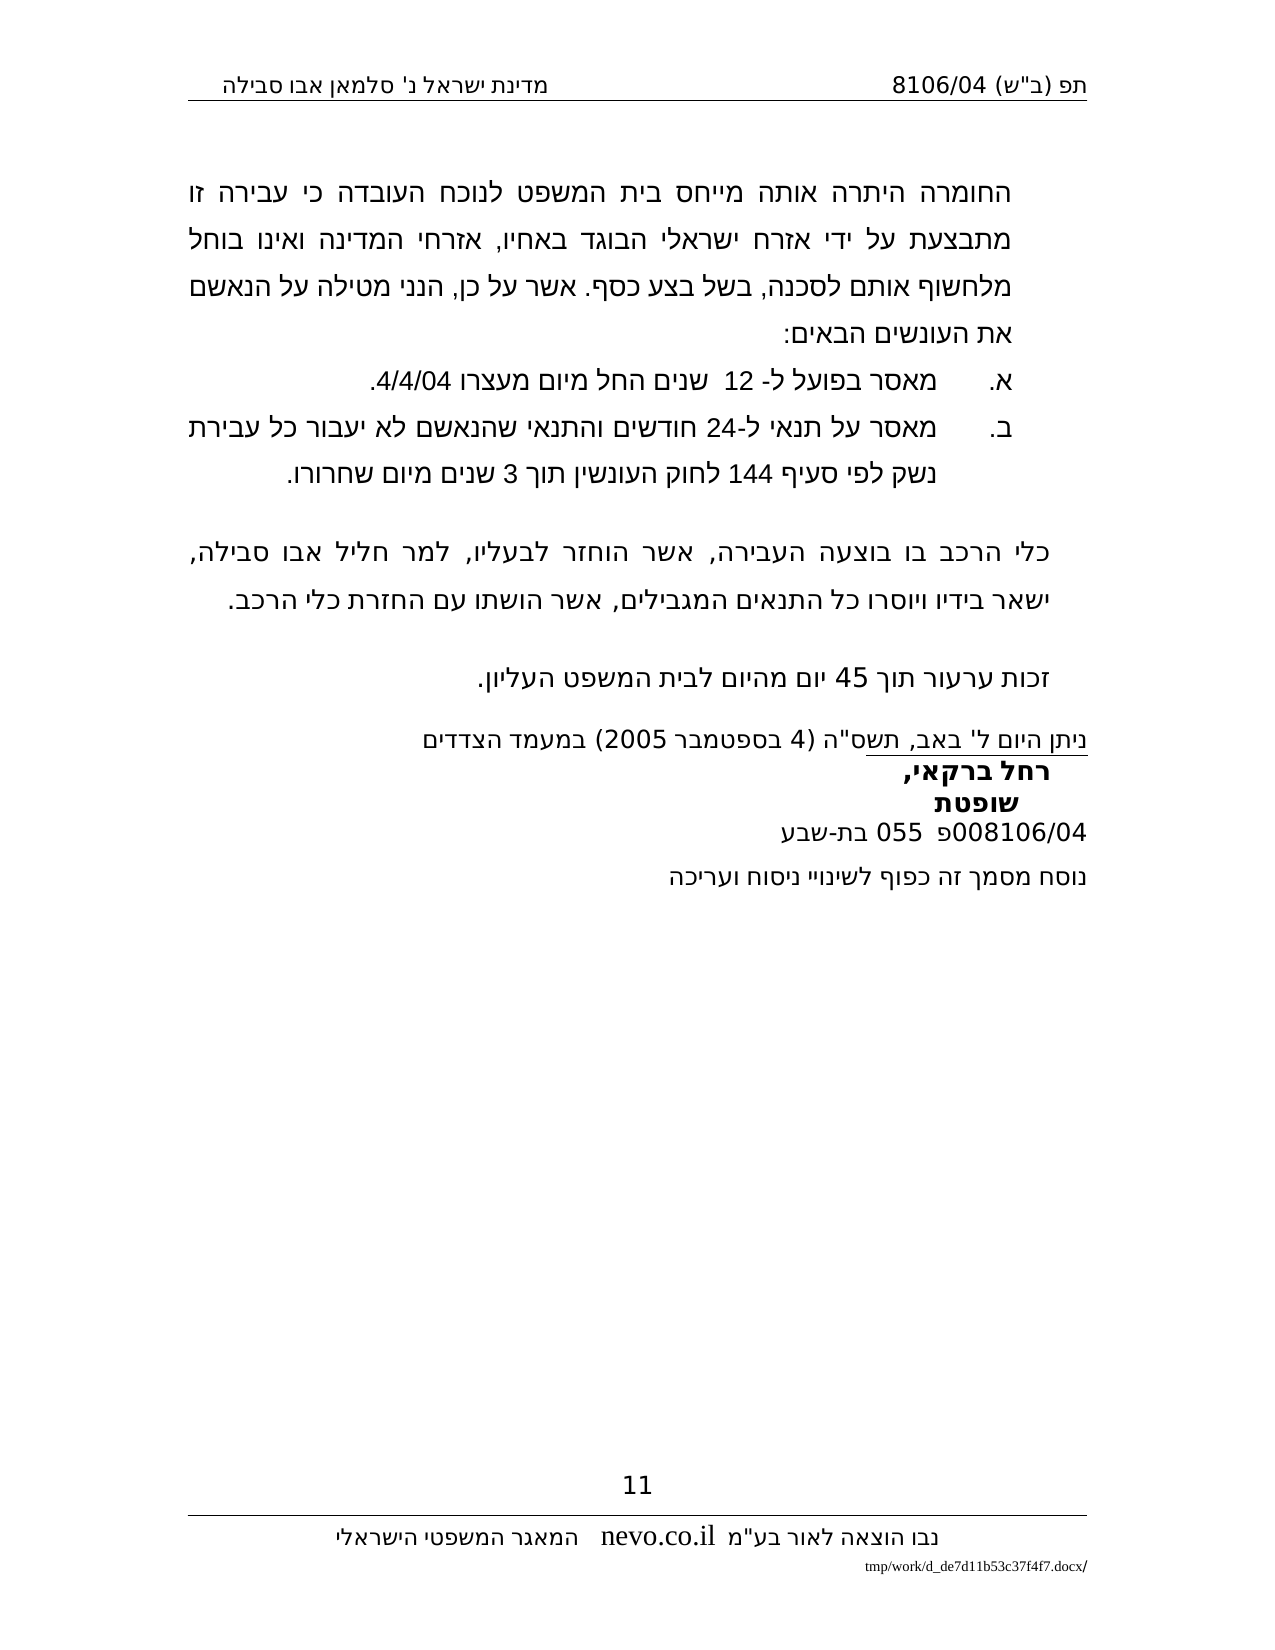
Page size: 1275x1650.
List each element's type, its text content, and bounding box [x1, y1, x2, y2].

list מאסר בפועל ל- 12 שנים החל מיום מעצרו 4/4/04.ו [187, 365, 1012, 396]
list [187, 177, 1050, 349]
text זכות ערעור תוך 45 יום מהיום לבית המשפט העליון.נ [187, 663, 1050, 694]
table_header רחל ברקאי, שופטת [866, 756, 1087, 819]
text 008106/04פ 055 בת-שבע [187, 819, 1087, 848]
text ניתן היום ל' באב, תשס"ה (4 בספטמבר 2005) במעמד הצדדים [187, 725, 1087, 754]
list מאסר על תנאי ל-24 חודשים והתנאי שהנאשם לא יעבור כל עבירת נשק לפי סעיף 144 לחוק העונשין תוך 3 שנים מיום שחרורו. [187, 412, 1012, 490]
text נוסח מסמך זה כפוף לשינויי ניסוח ועריכה [187, 862, 1087, 892]
text כלי הרכב בו בוצעה העבירה, אשר הוחזר לבעליו, למר חליל אבו סבילה, ישאר בידיו ויוסרו כל התנאים המגבילים, אשר הושתו עם החזרת כלי הרכב. [187, 537, 1050, 616]
